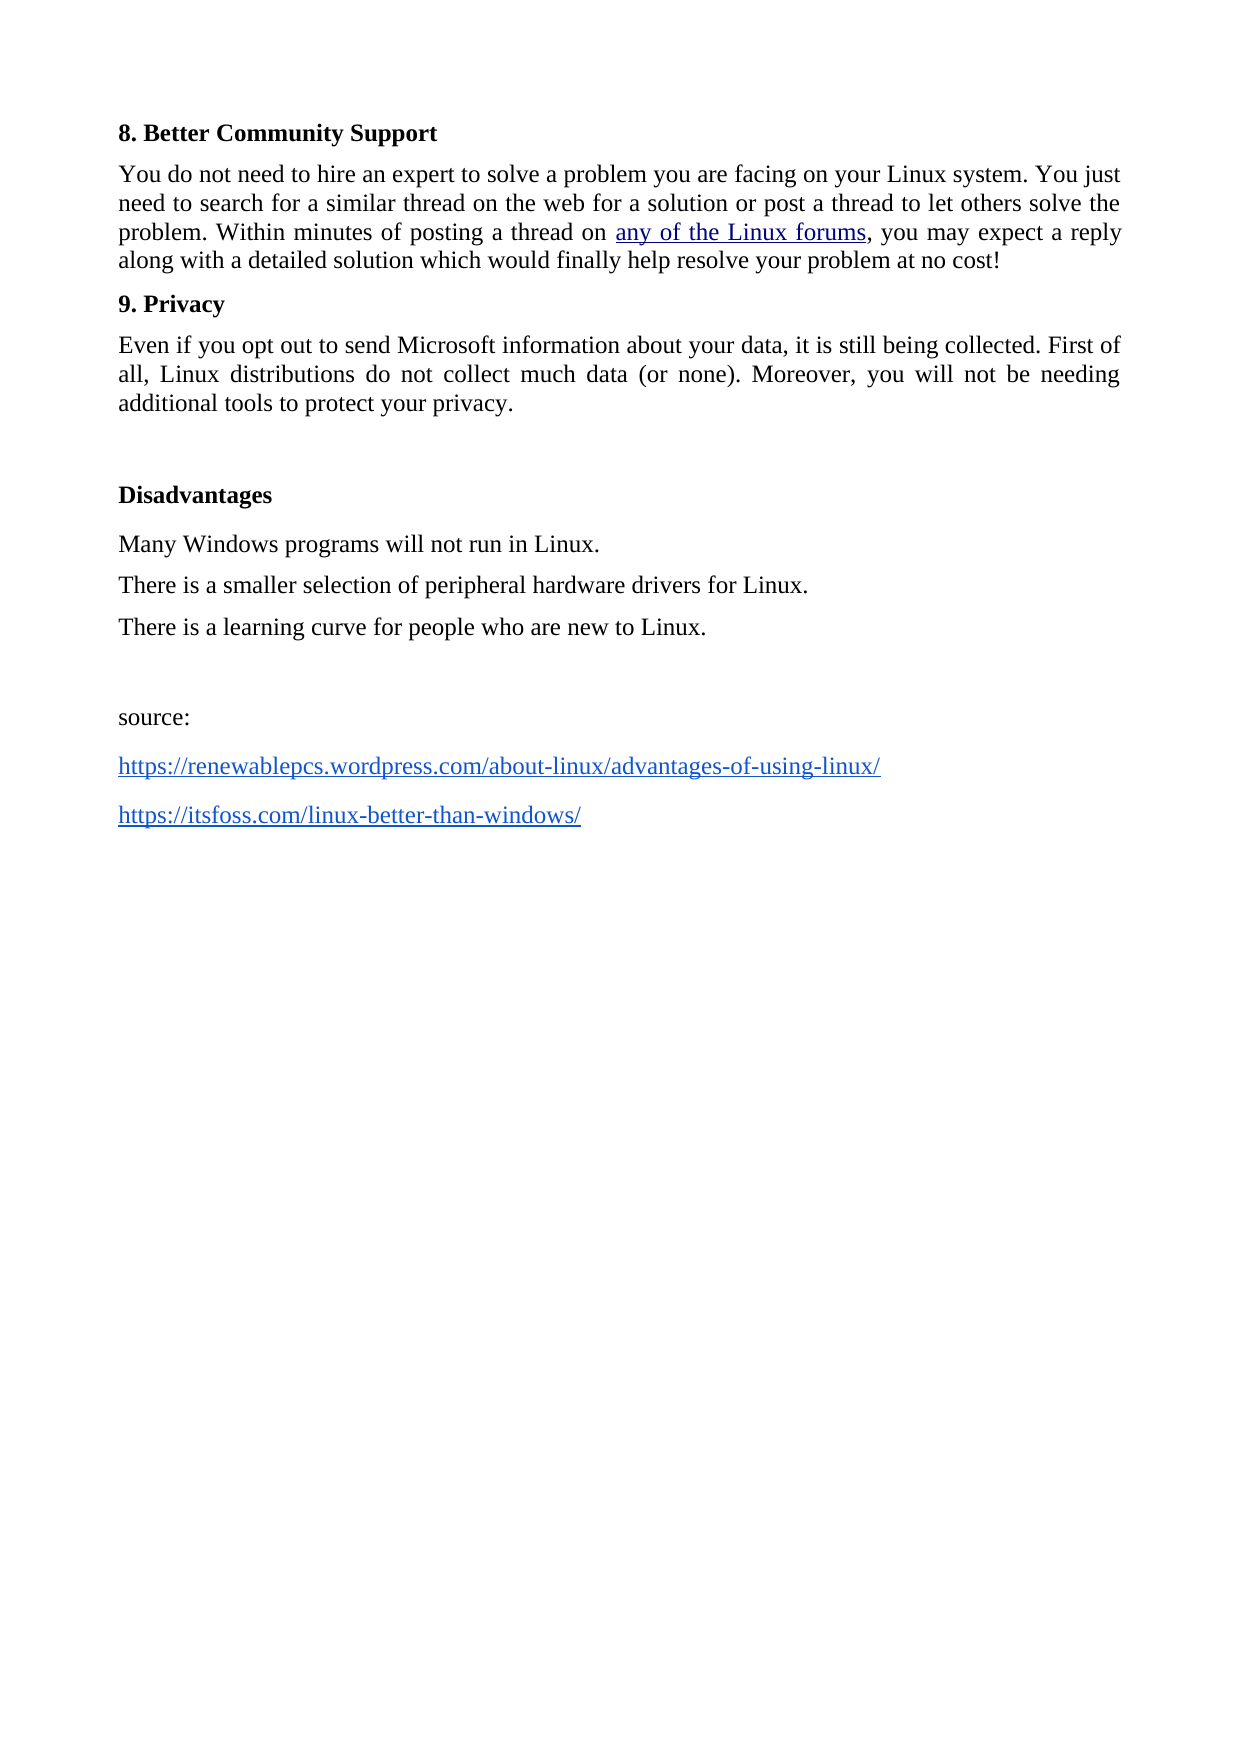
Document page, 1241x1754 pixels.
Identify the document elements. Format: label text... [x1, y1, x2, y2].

text Even if you opt out to send Microsoft information about your data, it is still being collected. First of all, Linux distributions do not collect much data (or none). Moreover, you will not be needing additional tools to protect your privacy. [118, 330, 1122, 416]
text You do not need to hire an expert to solve a problem you are facing on your Linux system. You just need to search for a similar thread on the web for a solution or post a thread to let others solve the problem. Within minutes of posting a thread on any of the Linux forums, you may expect a reply along with a detailed solution which would finally help resolve your problem at no cost! [118, 159, 1122, 274]
subtitle 9. Privacy [118, 289, 1122, 318]
subtitle There is a learning curve for people who are new to Linux. [118, 612, 1122, 640]
subtitle There is a smaller selection of peripheral hardware drivers for Linux. [118, 570, 1122, 599]
subtitle 8. Better Community Support [118, 118, 1122, 147]
text source: [118, 702, 1122, 731]
subtitle Many Windows programs will not run in Linux. [118, 529, 1122, 558]
text https://renewablepcs.wordpress.com/about-linux/advantages-of-using-linux/ [118, 751, 1122, 780]
text https://itsfoss.com/linux-better-than-windows/ [118, 800, 1122, 829]
text Disadvantages [118, 480, 1122, 509]
